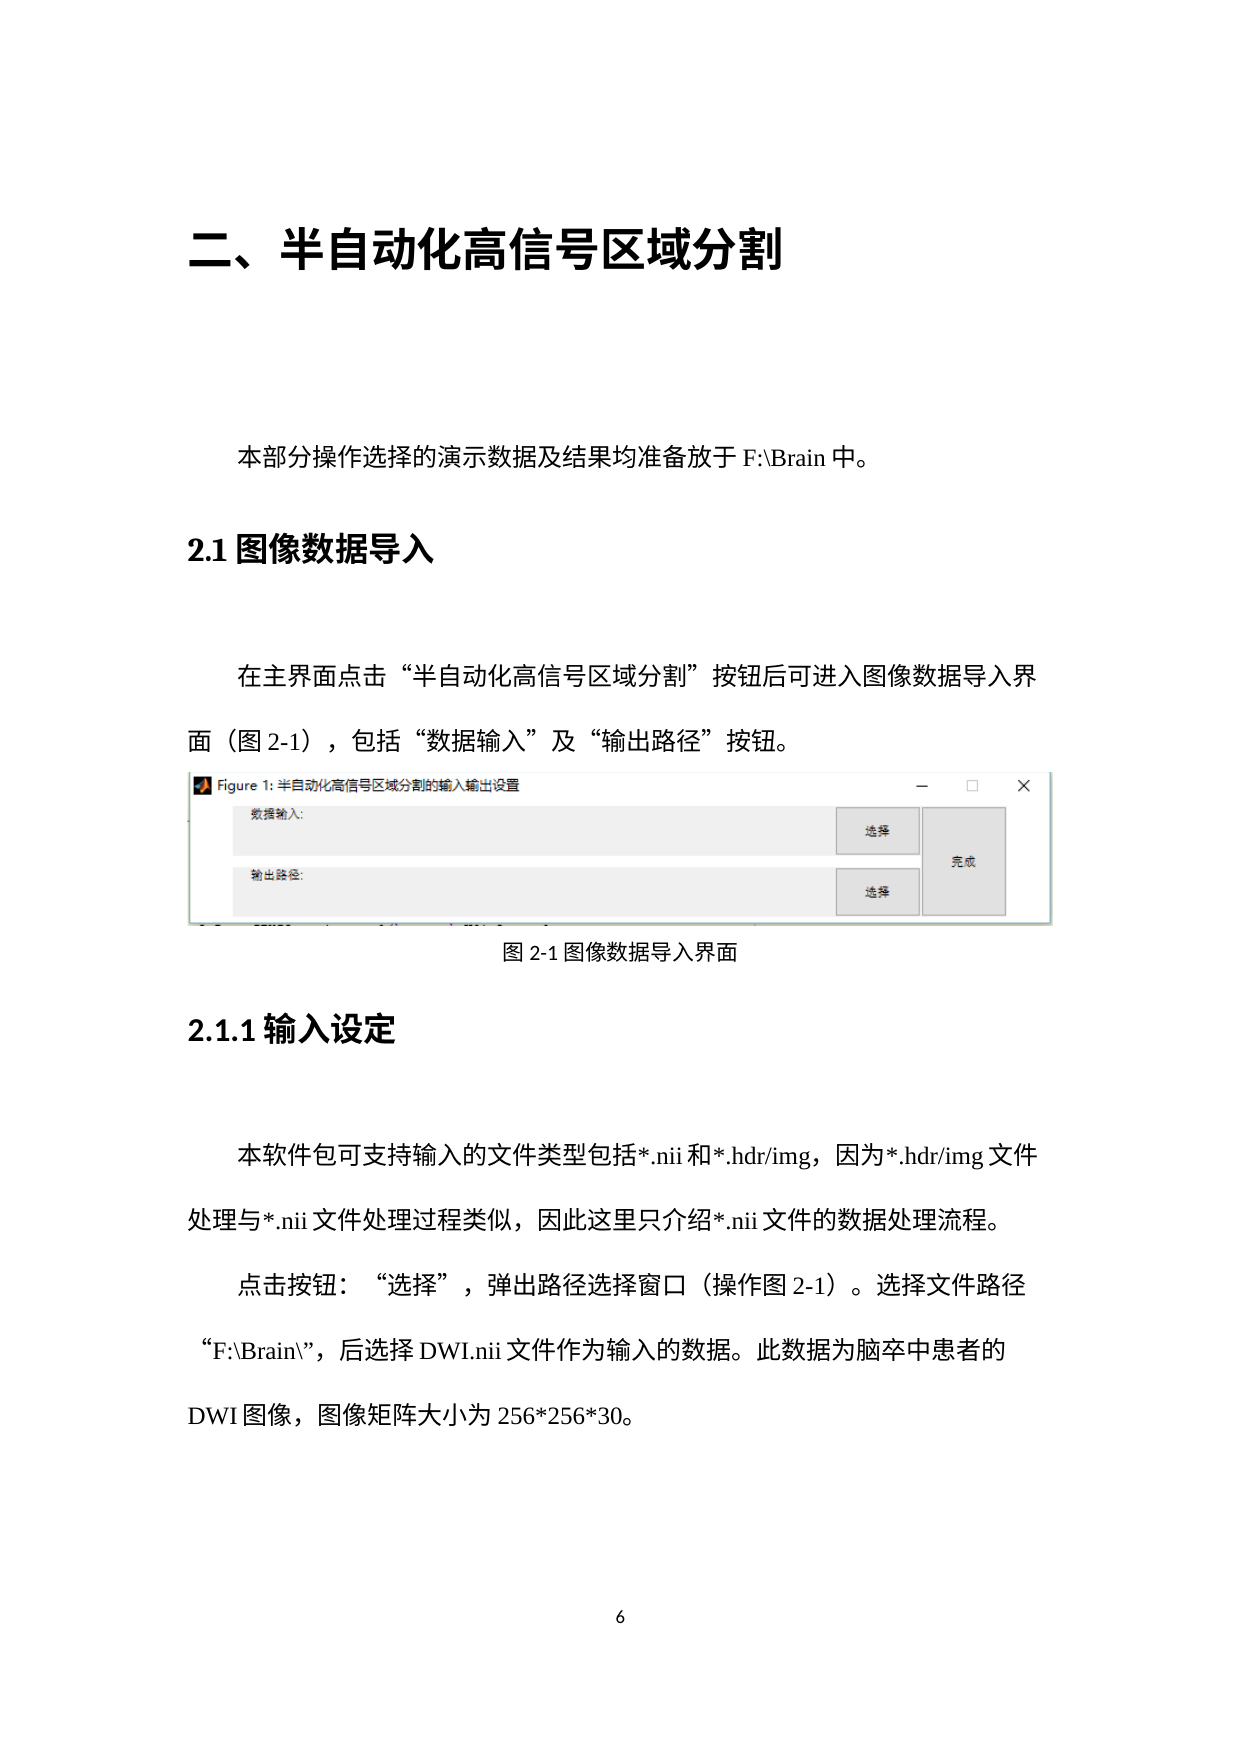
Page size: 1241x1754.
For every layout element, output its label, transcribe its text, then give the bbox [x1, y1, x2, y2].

text 本部分操作选择的演示数据及结果均准备放于F:\Brain中。 [187, 423, 1053, 488]
text 在主界面点击“半自动化高信号区域分割”按钮后可进入图像数据导入界面（图2-1），包括“数据输入”及“输出路径”按钮。 [187, 642, 1053, 772]
subtitle 二、半自动化高信号区域分割 [187, 197, 1053, 295]
text 本软件包可支持输入的文件类型包括*.nii和*.hdr/img，因为*.hdr/img文件处理与*.nii文件处理过程类似，因此这里只介绍*.nii文件的数据处理流程。 [187, 1121, 1053, 1251]
picture [187, 772, 1053, 926]
subtitle 2.1.1 输入设定 [187, 994, 1053, 1059]
text 图 2-1 图像数据导入界面 [187, 934, 1053, 967]
subtitle 2.1 图像数据导入 [187, 515, 1053, 580]
text 点击按钮：“选择”，弹出路径选择窗口（操作图2-1）。选择文件路径“F:\Brain\”，后选择DWI.nii文件作为输入的数据。此数据为脑卒中患者的DWI图像，图像矩阵大小为256*256*30。 [187, 1251, 1053, 1446]
